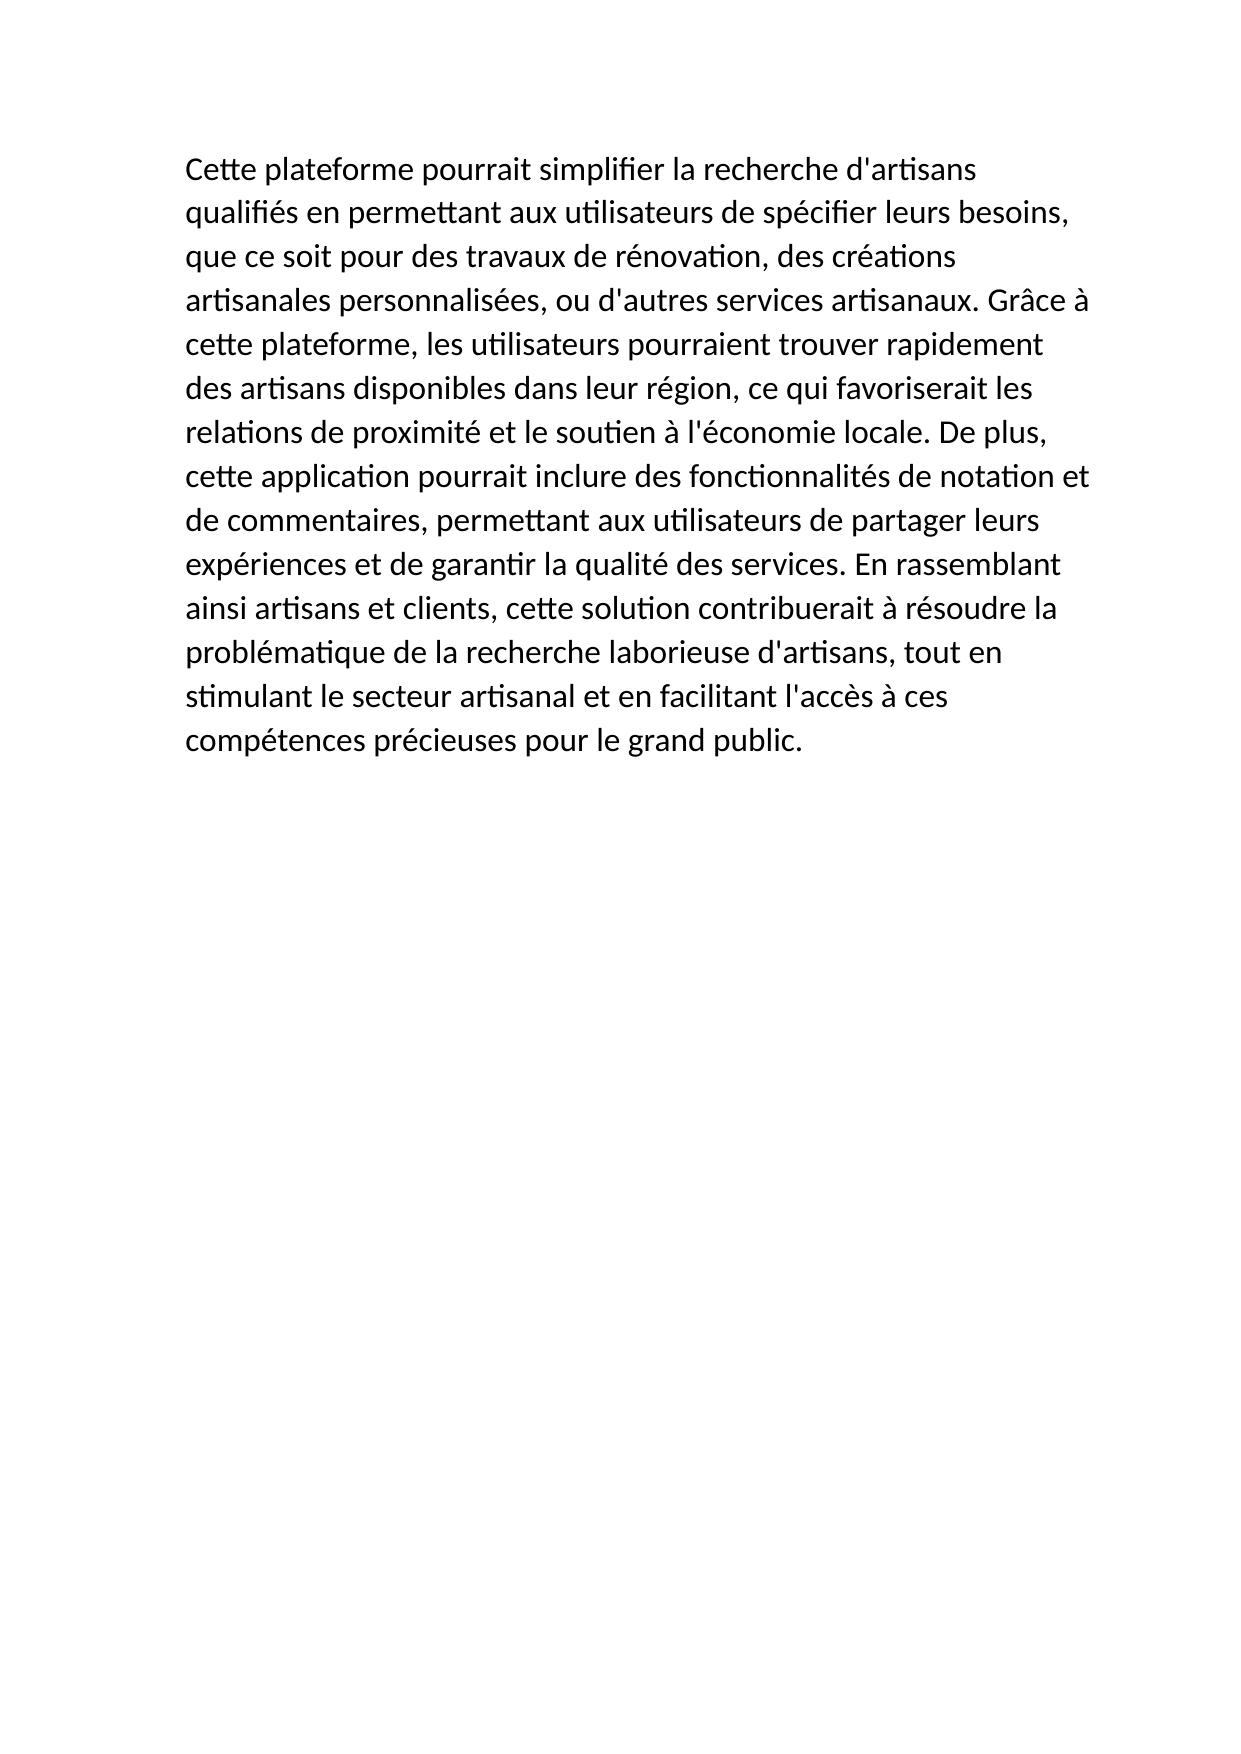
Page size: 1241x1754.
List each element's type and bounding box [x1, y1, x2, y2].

text [185, 148, 1093, 760]
